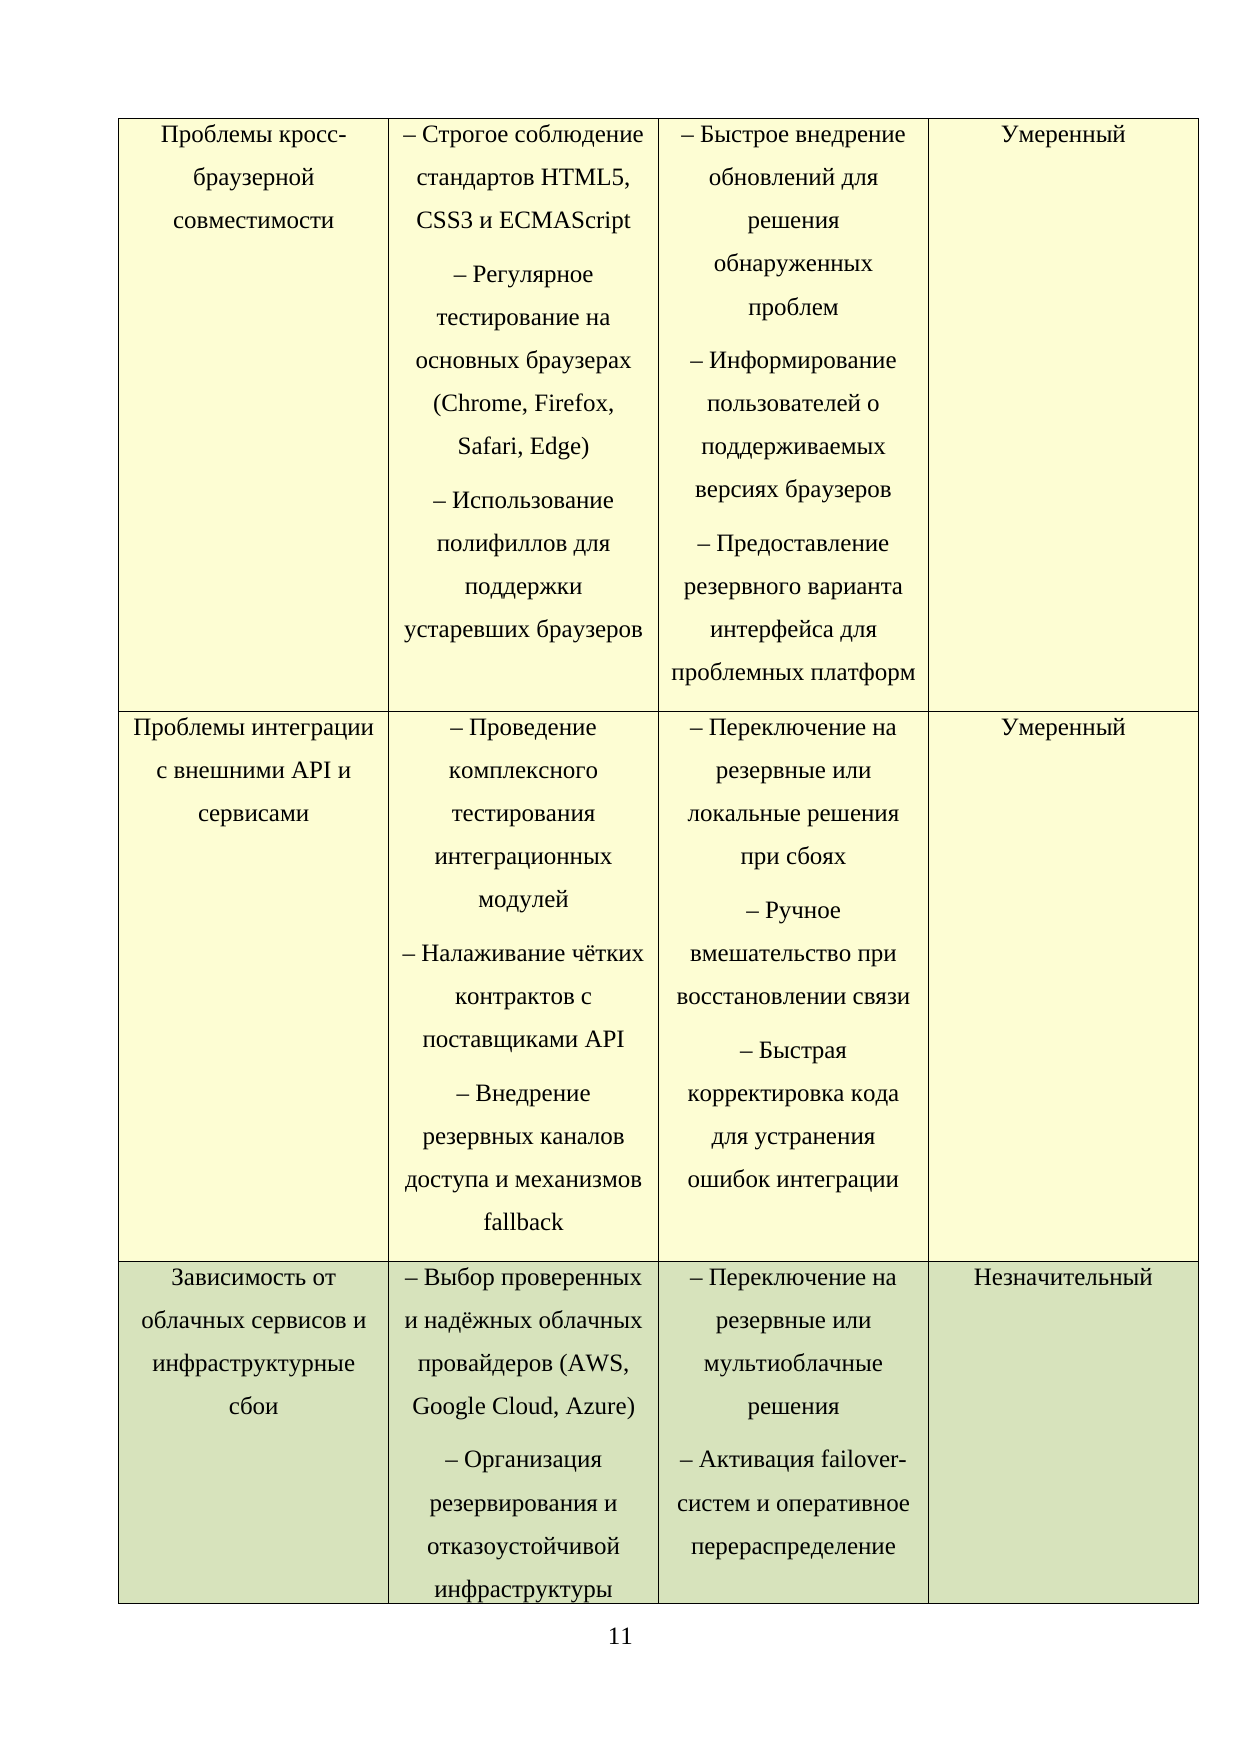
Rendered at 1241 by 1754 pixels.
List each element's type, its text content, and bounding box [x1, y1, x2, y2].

table_cell – Переключение на резервные или локальные решения при сбоях – Ручное вмешательство при восстановлении связи – Быстрая корректировка кода для устранения ошибок интеграции [659, 712, 928, 1261]
table_cell Проблемы интеграции с внешними API и сервисами [119, 712, 388, 1261]
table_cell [389, 1262, 658, 1603]
table_cell Незначительный [929, 1262, 1198, 1603]
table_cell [119, 1262, 388, 1603]
table_cell – Быстрое внедрение обновлений для решения обнаруженных проблем – Информирование пользователей о поддерживаемых версиях браузеров – Предоставление резервного варианта интерфейса для проблемных платформ [659, 119, 928, 711]
table_cell – Строгое соблюдение стандартов HTML5, CSS3 и ECMAScript – Регулярное тестирование на основных браузерах (Chrome, Firefox, Safari, Edge) – Использование полифиллов для поддержки устаревших браузеров [389, 119, 658, 711]
table_cell Проблемы кросс-браузерной совместимости [119, 119, 388, 711]
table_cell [659, 1262, 928, 1603]
table_cell Умеренный [929, 119, 1198, 711]
table_cell – Проведение комплексного тестирования интеграционных модулей – Налаживание чётких контрактов с поставщиками API – Внедрение резервных каналов доступа и механизмов fallback [389, 712, 658, 1261]
table_cell Умеренный [929, 712, 1198, 1261]
